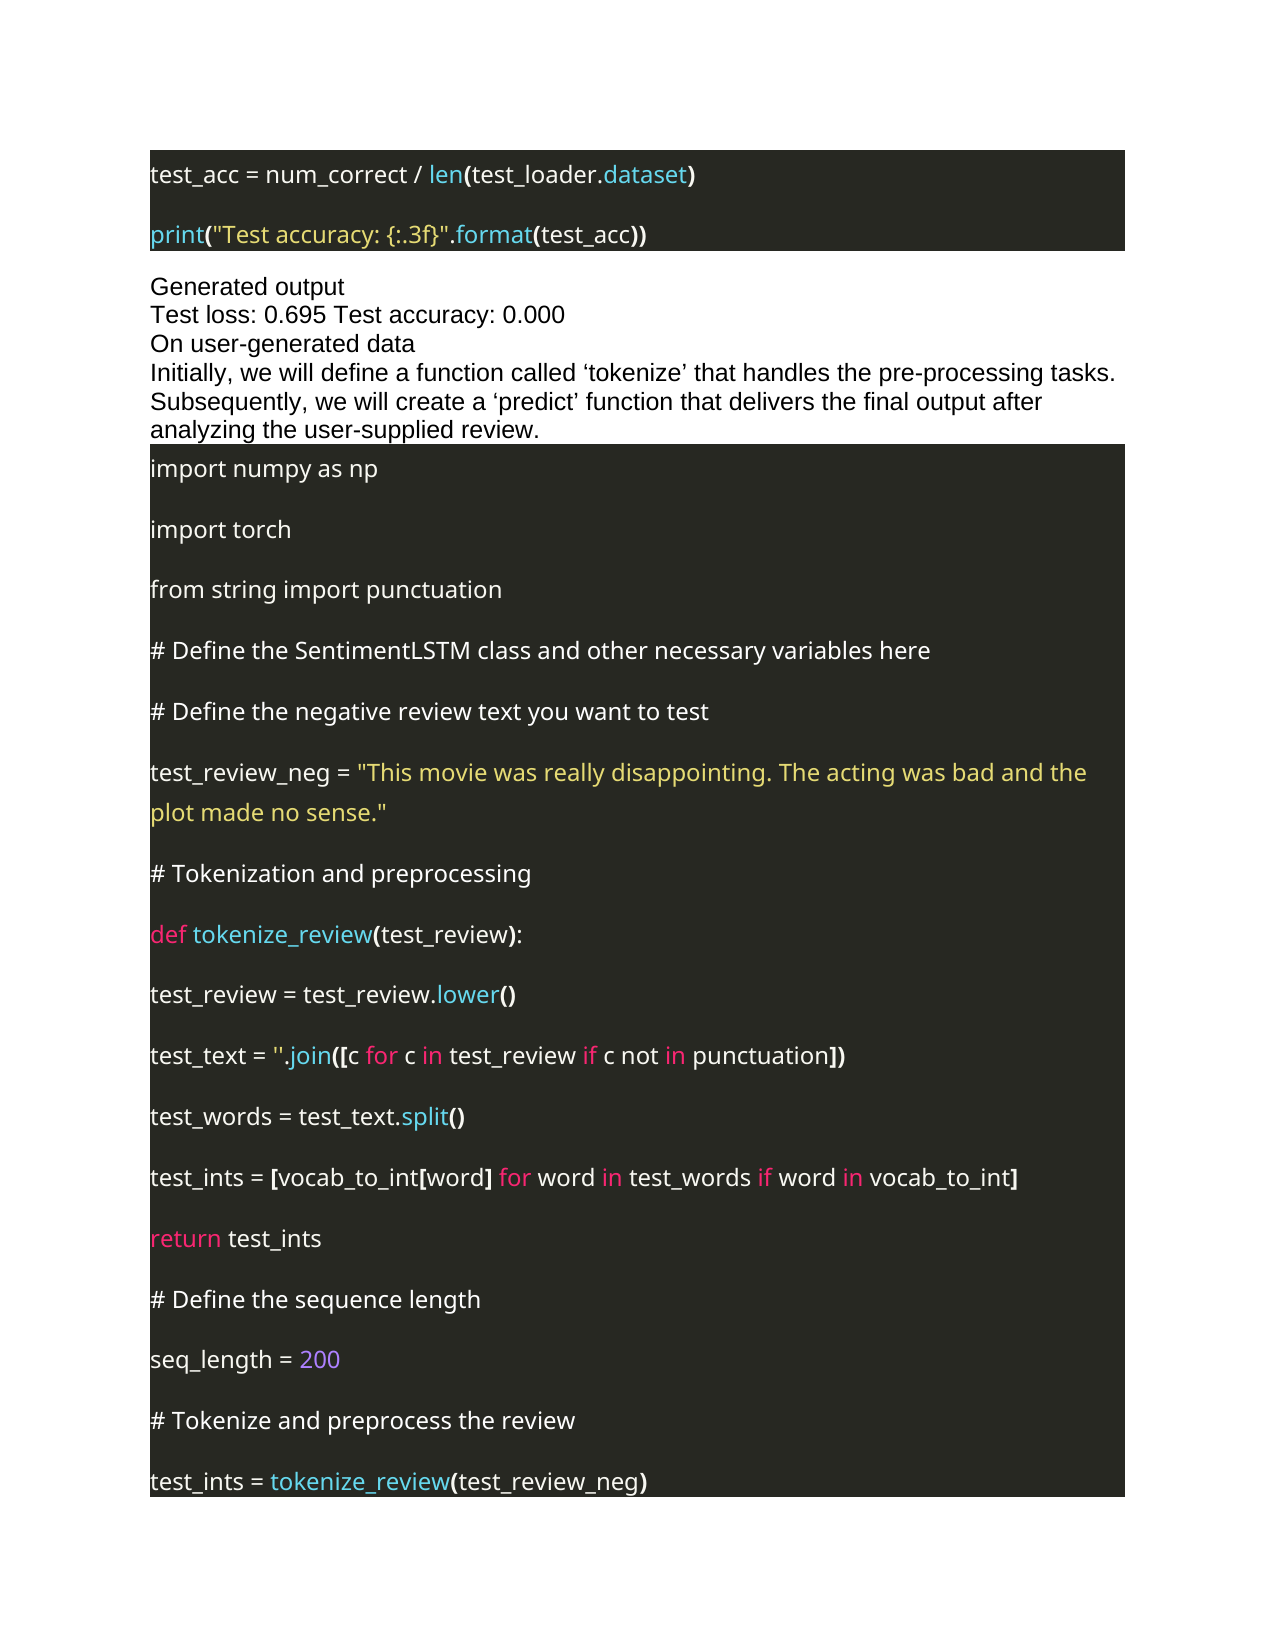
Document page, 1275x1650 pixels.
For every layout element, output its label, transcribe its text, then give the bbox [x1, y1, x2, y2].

text return test_ints [150, 1214, 1125, 1254]
text test_acc = num_correct / len(test_loader.dataset) [150, 150, 1125, 190]
text Initially, we will define a function called ‘tokenize’ that handles the pre-processing tasks. Subsequently, we will create a ‘predict’ function that delivers the final output after analyzing the user-supplied review. [150, 358, 1125, 444]
text # Define the sequence length [150, 1275, 1125, 1315]
text test_review = test_review.lower() [150, 971, 1125, 1011]
text test_words = test_text.split() [150, 1092, 1125, 1132]
text seq_length = 200 [150, 1336, 1125, 1376]
text test_review_neg = "This movie was really disappointing. The acting was bad and the plot made no sense." [150, 748, 1125, 828]
text # Define the SentimentLSTM class and other necessary variables here [150, 627, 1125, 667]
text # Tokenize and preprocess the review [150, 1397, 1125, 1437]
text test_text = ''.join([c for c in test_review if c not in punctuation]) [150, 1032, 1125, 1072]
text # Define the negative review text you want to test [150, 687, 1125, 727]
text test_ints = tokenize_review(test_review_neg) [150, 1457, 1125, 1497]
text import numpy as np [150, 444, 1125, 484]
text def tokenize_review(test_review): [150, 910, 1125, 950]
text print("Test accuracy: {:.3f}".format(test_acc)) [150, 211, 1125, 251]
text # Tokenization and preprocessing [150, 849, 1125, 889]
text Generated output [150, 272, 1125, 300]
text test_ints = [vocab_to_int[word] for word in test_words if word in vocab_to_int] [150, 1153, 1125, 1193]
text from string import punctuation [150, 566, 1125, 606]
text import torch [150, 505, 1125, 545]
text On user-generated data [150, 329, 1125, 358]
text Test loss: 0.695 Test accuracy: 0.000 [150, 300, 1125, 329]
